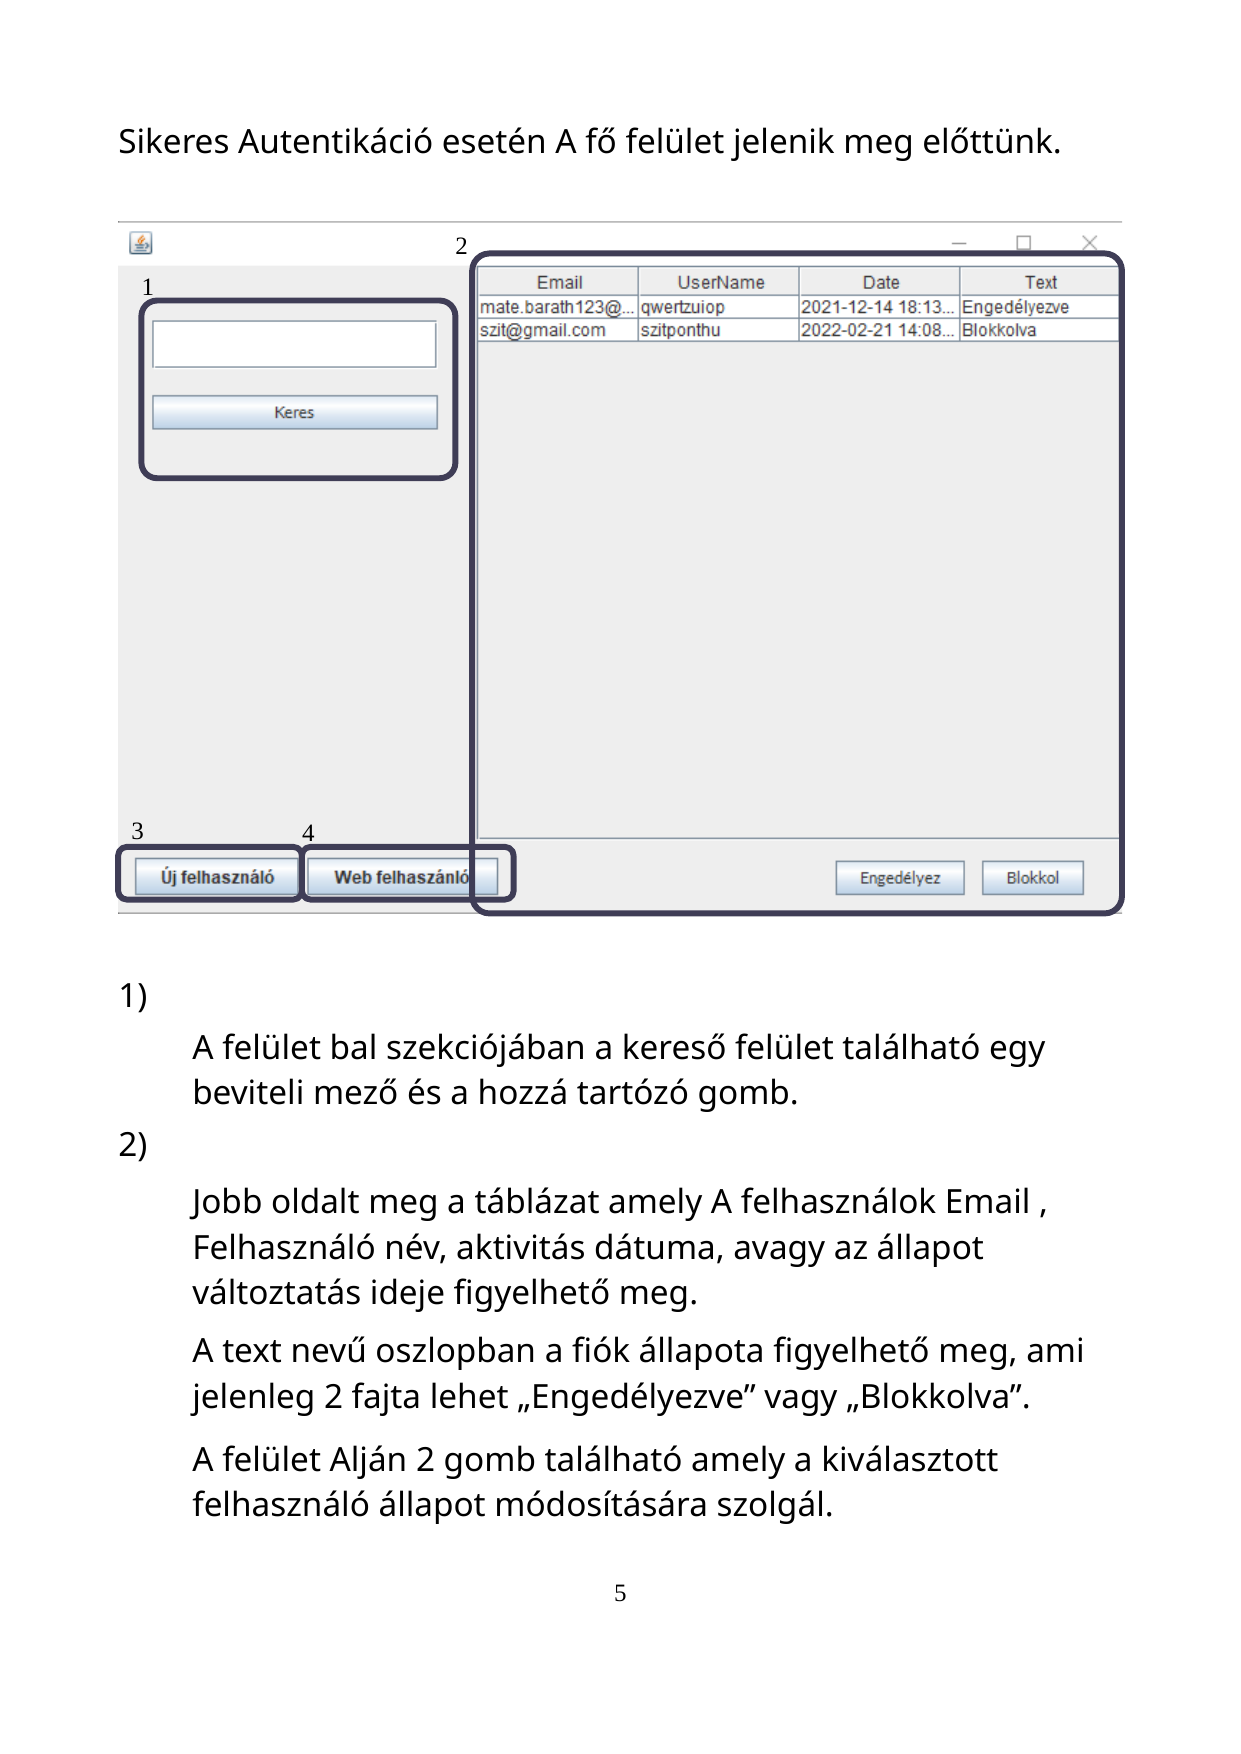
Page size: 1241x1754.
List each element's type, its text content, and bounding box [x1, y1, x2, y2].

text A felület bal szekciójában a kereső felület található egy beviteli mező és a hozzá tartózó gomb. [192, 1023, 1122, 1114]
picture [118, 900, 478, 914]
text A text nevű oszlopban a fiók állapota figyelhető meg, ami jelenleg 2 fajta lehet „Engedélyezve” vagy „Blokkolva”. [192, 1327, 1122, 1418]
picture [305, 850, 469, 896]
picture [1116, 907, 1123, 914]
text Sikeres Autentikáció esetén A fő felület jelenik meg előttünk. [118, 118, 1122, 163]
text 1) [118, 972, 1122, 1017]
text 2) [118, 1121, 1122, 1166]
picture [476, 257, 1119, 910]
text A felület Alján 2 gomb található amely a kiválasztott felhasználó állapot módosítására szolgál. [192, 1436, 1122, 1526]
picture [122, 850, 298, 896]
picture [118, 221, 1123, 847]
picture [476, 850, 510, 896]
text Jobb oldalt meg a táblázat amely A felhasználok Email , Felhasználó név, aktivitás dátuma, avagy az állapot változtatás ideje figyelhető meg. [192, 1178, 1122, 1314]
